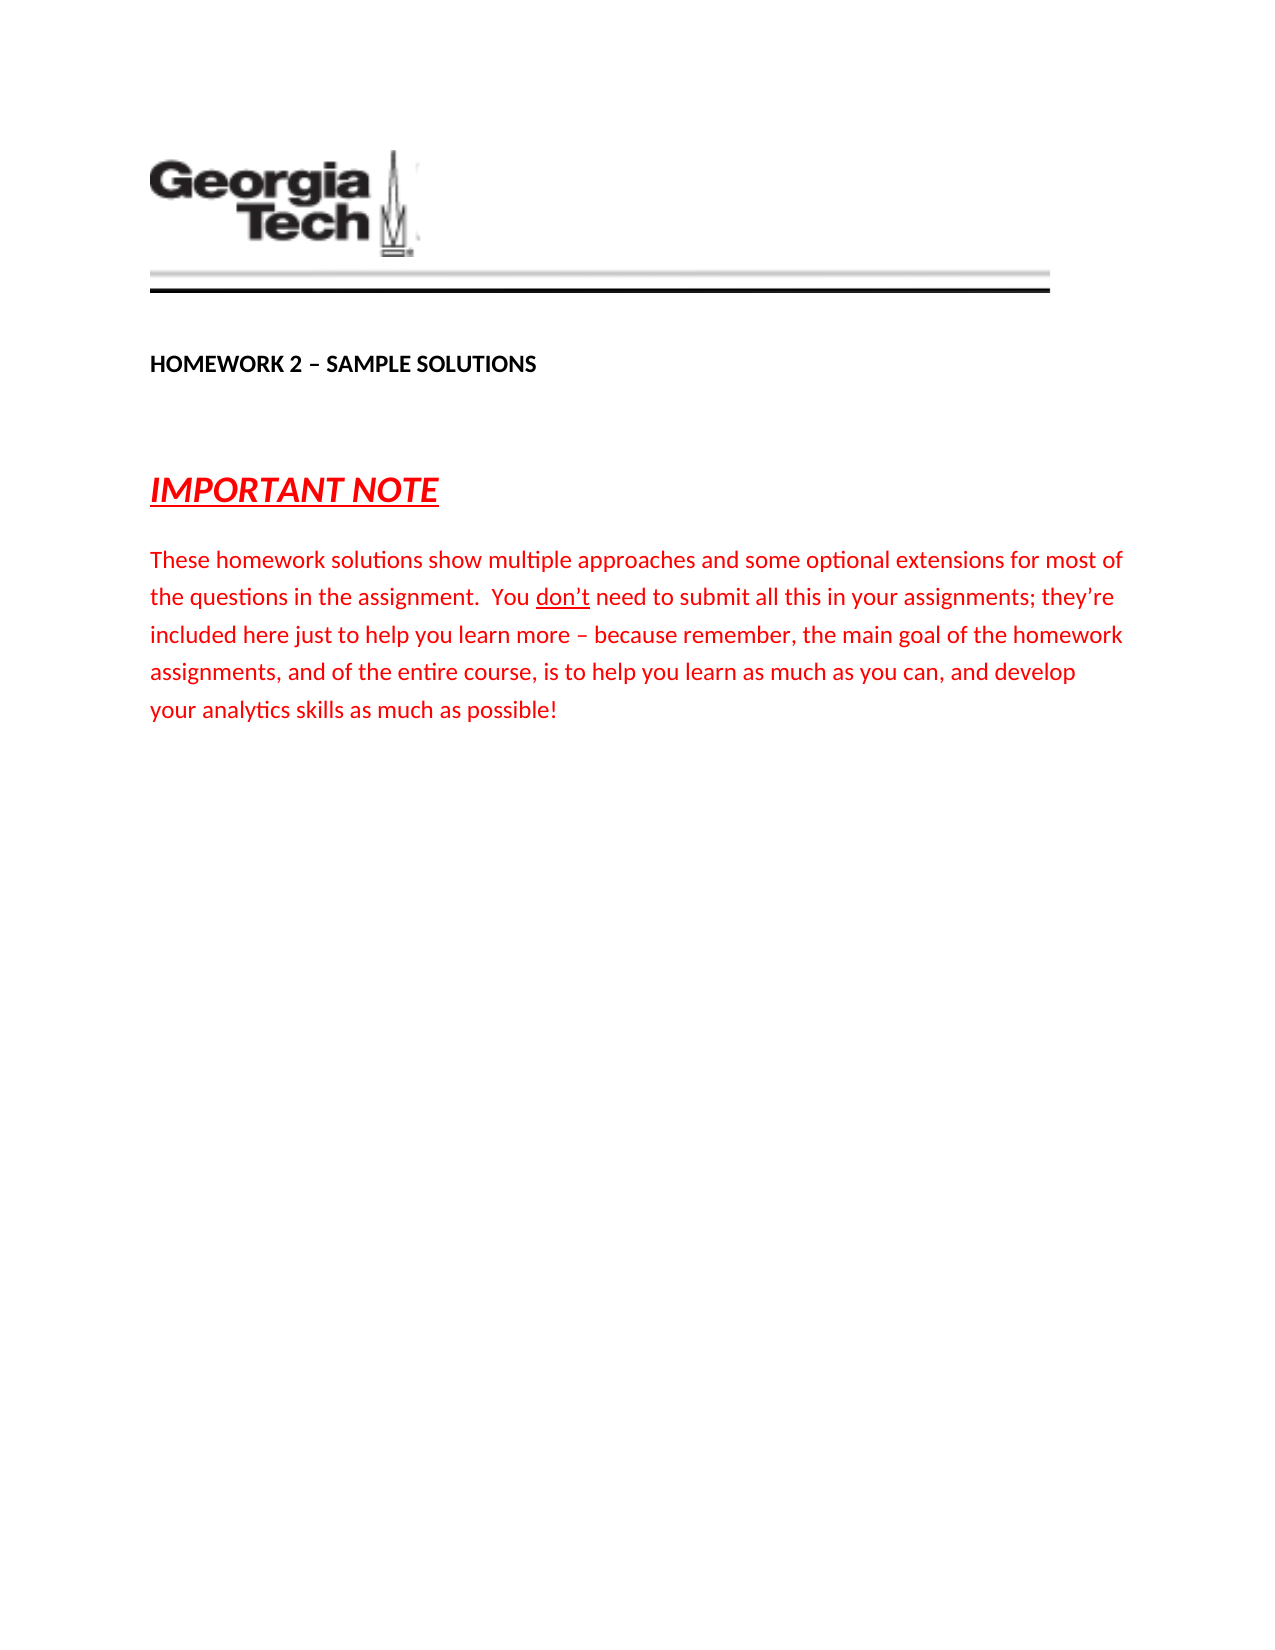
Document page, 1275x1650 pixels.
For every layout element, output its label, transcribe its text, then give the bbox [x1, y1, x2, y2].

text These homework solutions show multiple approaches and some optional extensions for most of the questions in the assignment. You don’t need to submit all this in your assignments; they’re included here just to help you learn more – because remember, the main goal of the homework assignments, and of the entire course, is to help you learn as much as you can, and develop your analytics skills as much as possible! [150, 537, 1125, 724]
picture [150, 150, 423, 257]
text HOMEWORK 2 – SAMPLE SOLUTIONS [150, 341, 1125, 378]
text IMPORTANT NOTE [150, 466, 1125, 512]
picture [150, 287, 1050, 293]
picture [150, 266, 1050, 281]
